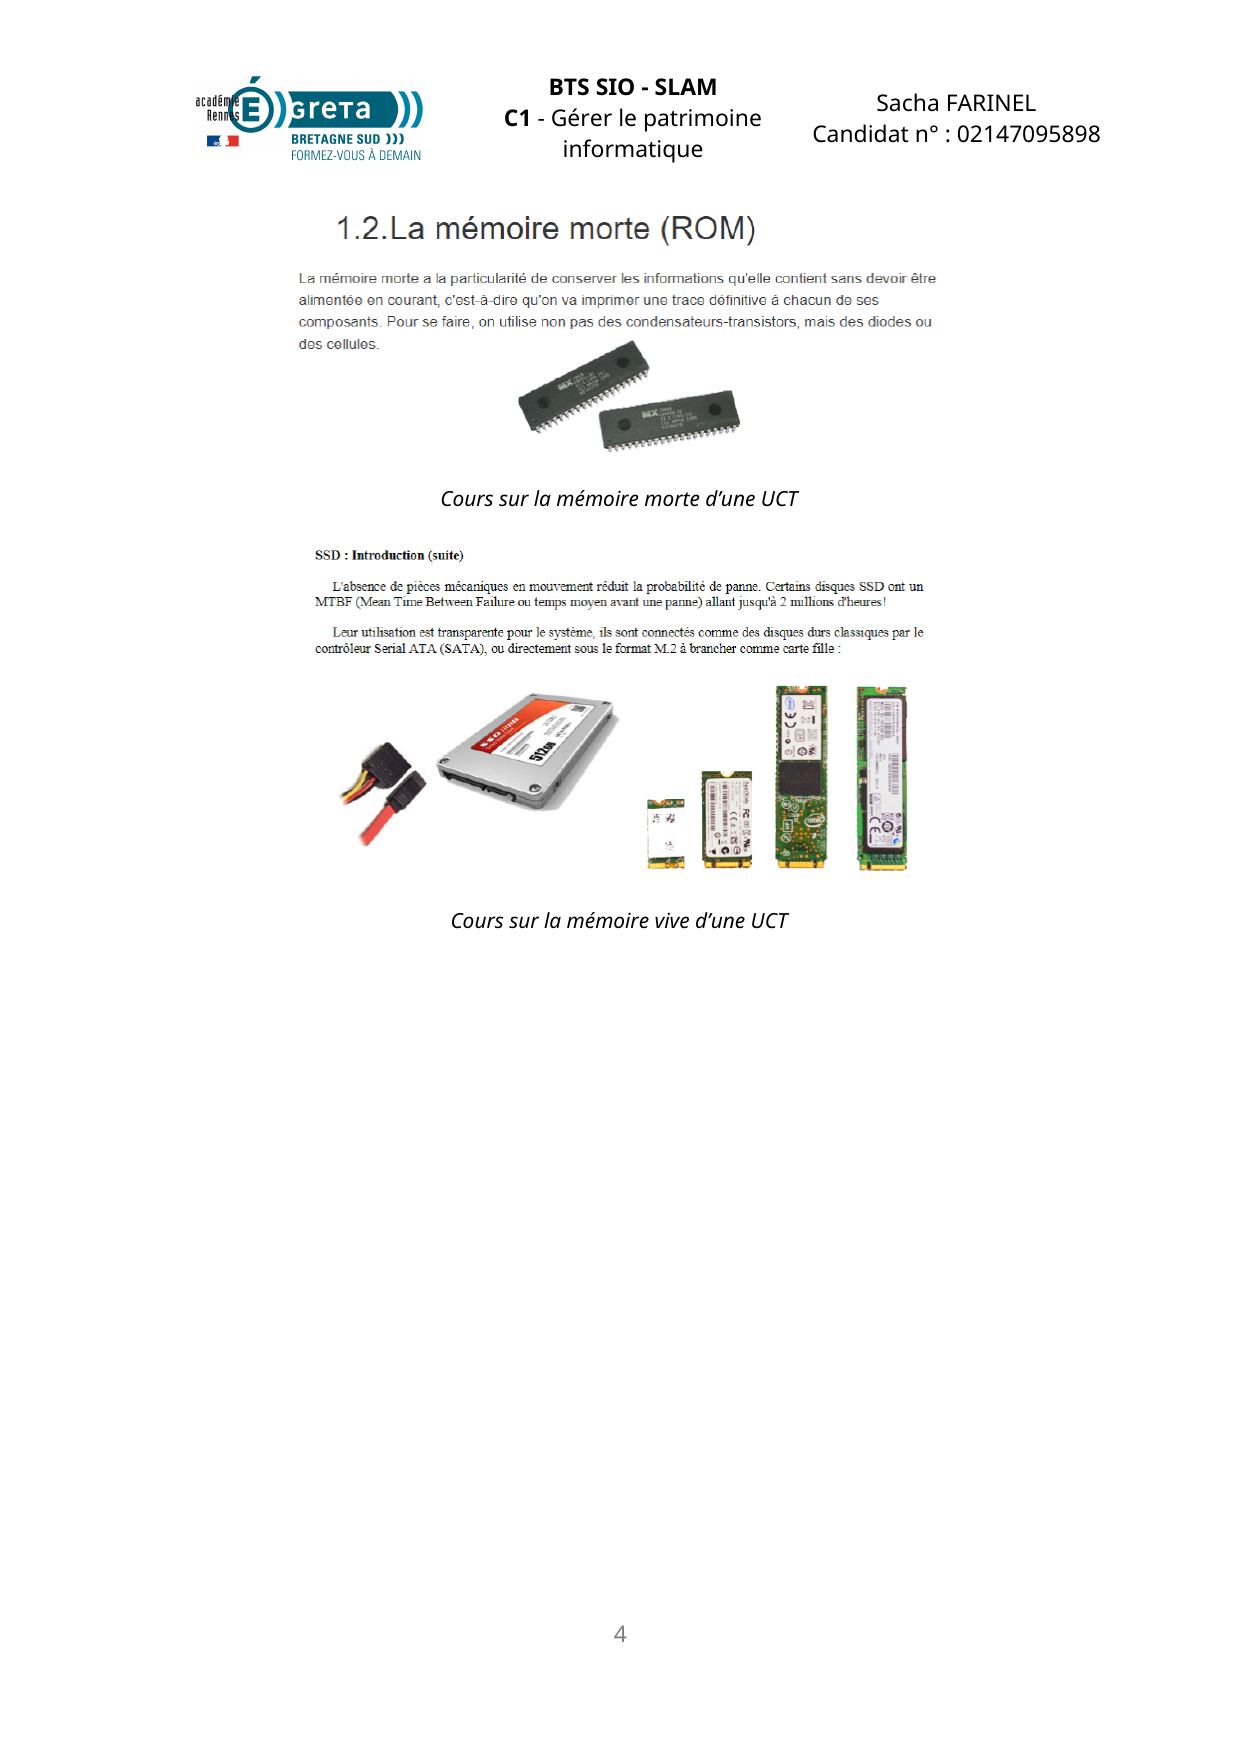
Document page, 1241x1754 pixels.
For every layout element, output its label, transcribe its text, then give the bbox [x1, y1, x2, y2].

picture [302, 537, 939, 882]
text Cours sur la mémoire vive d’une UCT [148, 907, 1093, 935]
picture [271, 195, 969, 459]
text Cours sur la mémoire morte d’une UCT [148, 484, 1093, 512]
picture [192, 72, 426, 163]
